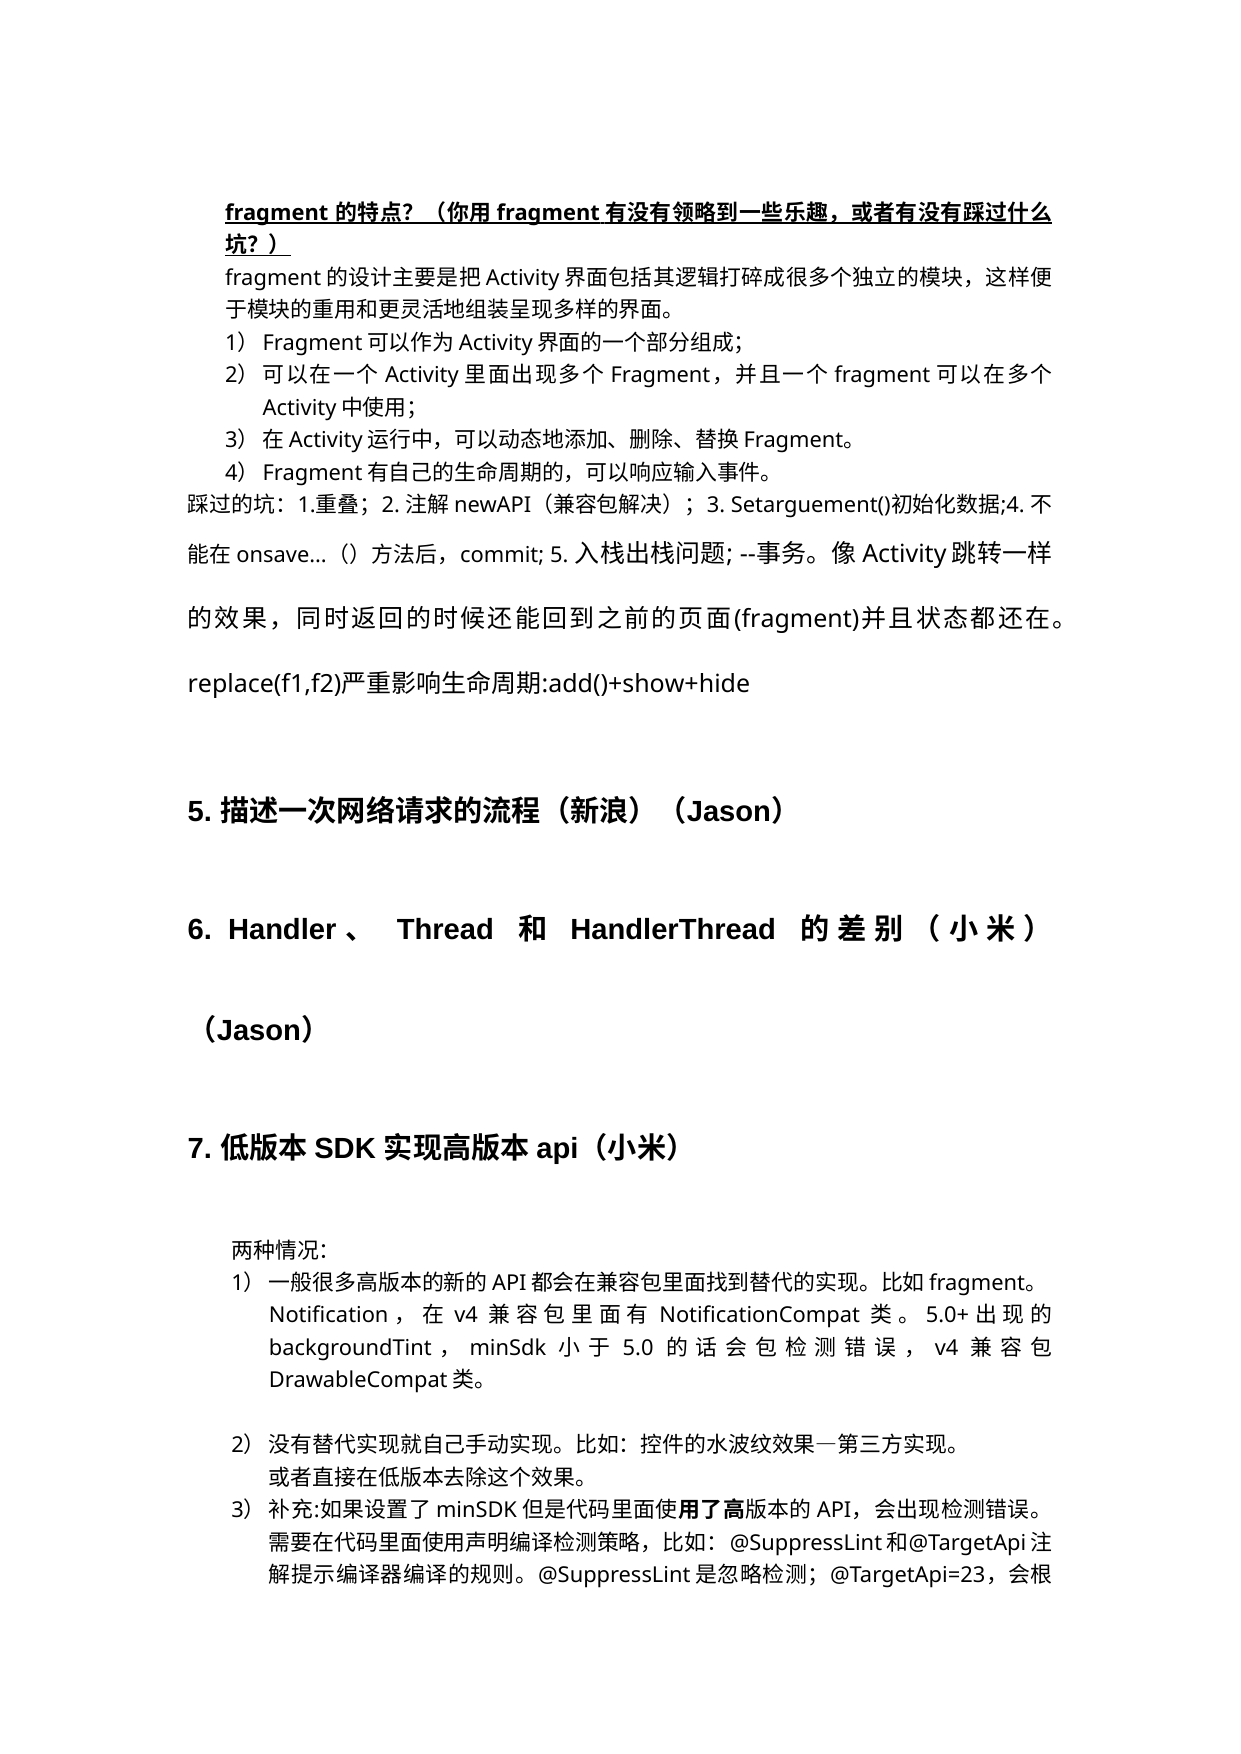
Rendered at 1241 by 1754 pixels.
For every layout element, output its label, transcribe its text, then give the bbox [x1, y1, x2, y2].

subtitle 5. 描述一次网络请求的流程（新浪）（Jason） [187, 776, 1053, 841]
subtitle 7. 低版本 SDK 实现高版本 api（小米） [187, 1114, 1053, 1179]
list 没有替代实现就自己手动实现。比如：控件的水波纹效果—第三方实现。 [231, 1427, 1053, 1460]
list Fragment可以作为Activity界面的一个部分组成； [225, 324, 1053, 357]
text 踩过的坑：1.重叠；2. 注解newAPI（兼容包解决）；3. Setarguement()初始化数据;4. 不能在onsave...（）方法后，commit; 5. 入栈出栈问题; --事务。像Activity跳转一样的效果，同时返回的时候还能回到之前的页面(fragment)并且状态都还在。replace(f1,f2)严重影响生命周期:add()+show+hide [187, 487, 1053, 714]
list Fragment有自己的生命周期的，可以响应输入事件。 [225, 454, 1053, 487]
list 在Activity运行中，可以动态地添加、删除、替换Fragment。 [225, 422, 1053, 454]
list fragment的设计主要是把Activity界面包括其逻辑打碎成很多个独立的模块，这样便于模块的重用和更灵活地组装呈现多样的界面。 [225, 259, 1053, 324]
list Notification，在v4兼容包里面有NotificationCompat类。5.0+出现的backgroundTint，minSdk小于5.0的话会包检测错误，v4兼容包DrawableCompat类。 [269, 1297, 1053, 1395]
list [231, 1492, 1053, 1590]
list 或者直接在低版本去除这个效果。 [269, 1460, 1053, 1492]
text 两种情况： [187, 1232, 1053, 1265]
list 一般很多高版本的新的API都会在兼容包里面找到替代的实现。比如fragment。 [231, 1265, 1053, 1297]
subtitle 6. Handler、 Thread 和 HandlerThread 的差别（小米）（Jason） [187, 894, 1053, 1060]
list 可以在一个Activity里面出现多个Fragment，并且一个fragment可以在多个Activity中使用； [225, 357, 1053, 422]
list fragment 的特点？（你用fragment有没有领略到一些乐趣，或者有没有踩过什么坑？） [225, 194, 1053, 259]
